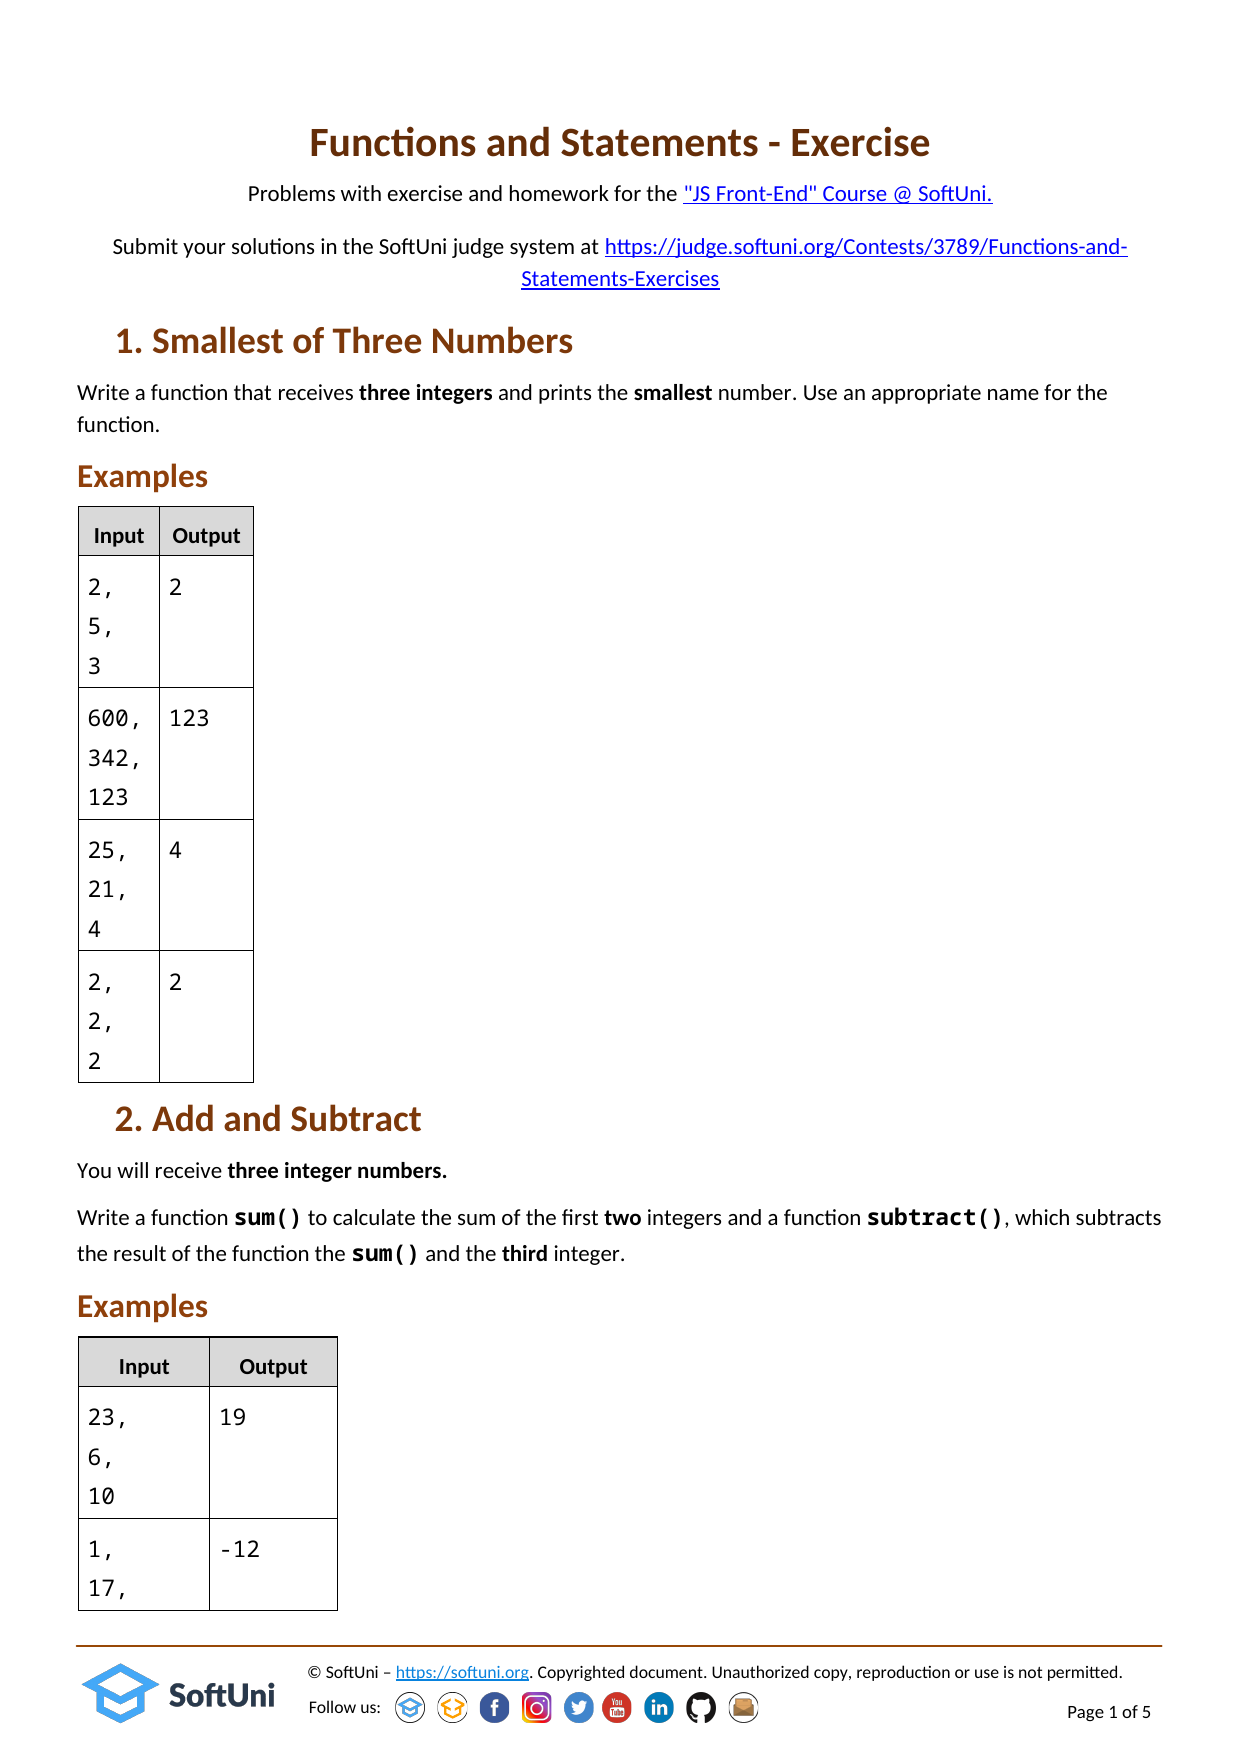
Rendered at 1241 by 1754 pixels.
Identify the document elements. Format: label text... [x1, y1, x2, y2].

text Write a function sum() to calculate the sum of the first two integers and a function subtract(), which subtracts the result of the function the sum() and the third integer. [77, 1201, 1163, 1268]
table_cell 2 [160, 951, 253, 1082]
table_cell 2, 5, 3 [79, 556, 159, 687]
table_header Input [79, 1338, 209, 1386]
table_header Input [79, 507, 159, 555]
picture [728, 1692, 759, 1723]
picture [564, 1692, 594, 1723]
picture [395, 1692, 425, 1723]
table_header Output [210, 1338, 337, 1386]
table_cell 123 [160, 688, 253, 818]
text Problems with exercise and homework for the "JS Front-End" Course @ SoftUni. [77, 179, 1163, 207]
table_cell 23, 6, 10 [79, 1387, 209, 1517]
picture [644, 1692, 653, 1701]
picture [665, 1692, 674, 1701]
picture [437, 1692, 468, 1723]
picture [75, 1658, 281, 1729]
picture [658, 1705, 667, 1714]
subtitle Add and Subtract [77, 1095, 1163, 1141]
picture [602, 1692, 632, 1723]
table_cell 2, 2, 2 [79, 951, 159, 1082]
picture [479, 1692, 510, 1723]
table_cell 600, 342, 123 [79, 688, 159, 818]
table_cell 4 [160, 820, 253, 950]
picture [686, 1692, 716, 1723]
table_cell 1, 17, 30 [79, 1519, 209, 1609]
text You will receive three integer numbers. [77, 1156, 1163, 1184]
subtitle Examples [77, 455, 1163, 496]
picture [522, 1692, 552, 1723]
subtitle Smallest of Three Numbers [77, 317, 1163, 363]
table_cell -12 [210, 1519, 337, 1609]
subtitle Examples [77, 1286, 1163, 1326]
subtitle Functions and Statements - Exercise [77, 116, 1163, 167]
text Write a function that receives three integers and prints the smallest number. Use an appropriate name for the function. [77, 378, 1163, 438]
table_cell 25, 21, 4 [79, 820, 159, 950]
picture [644, 1714, 653, 1723]
text Submit your solutions in the SoftUni judge system at https://judge.softuni.org/Contests/3789/Functions-and-Statements-Exercises [77, 232, 1163, 292]
table_cell 19 [210, 1387, 337, 1517]
table_header Output [160, 507, 253, 555]
table_cell 2 [160, 556, 253, 687]
picture [665, 1714, 674, 1723]
